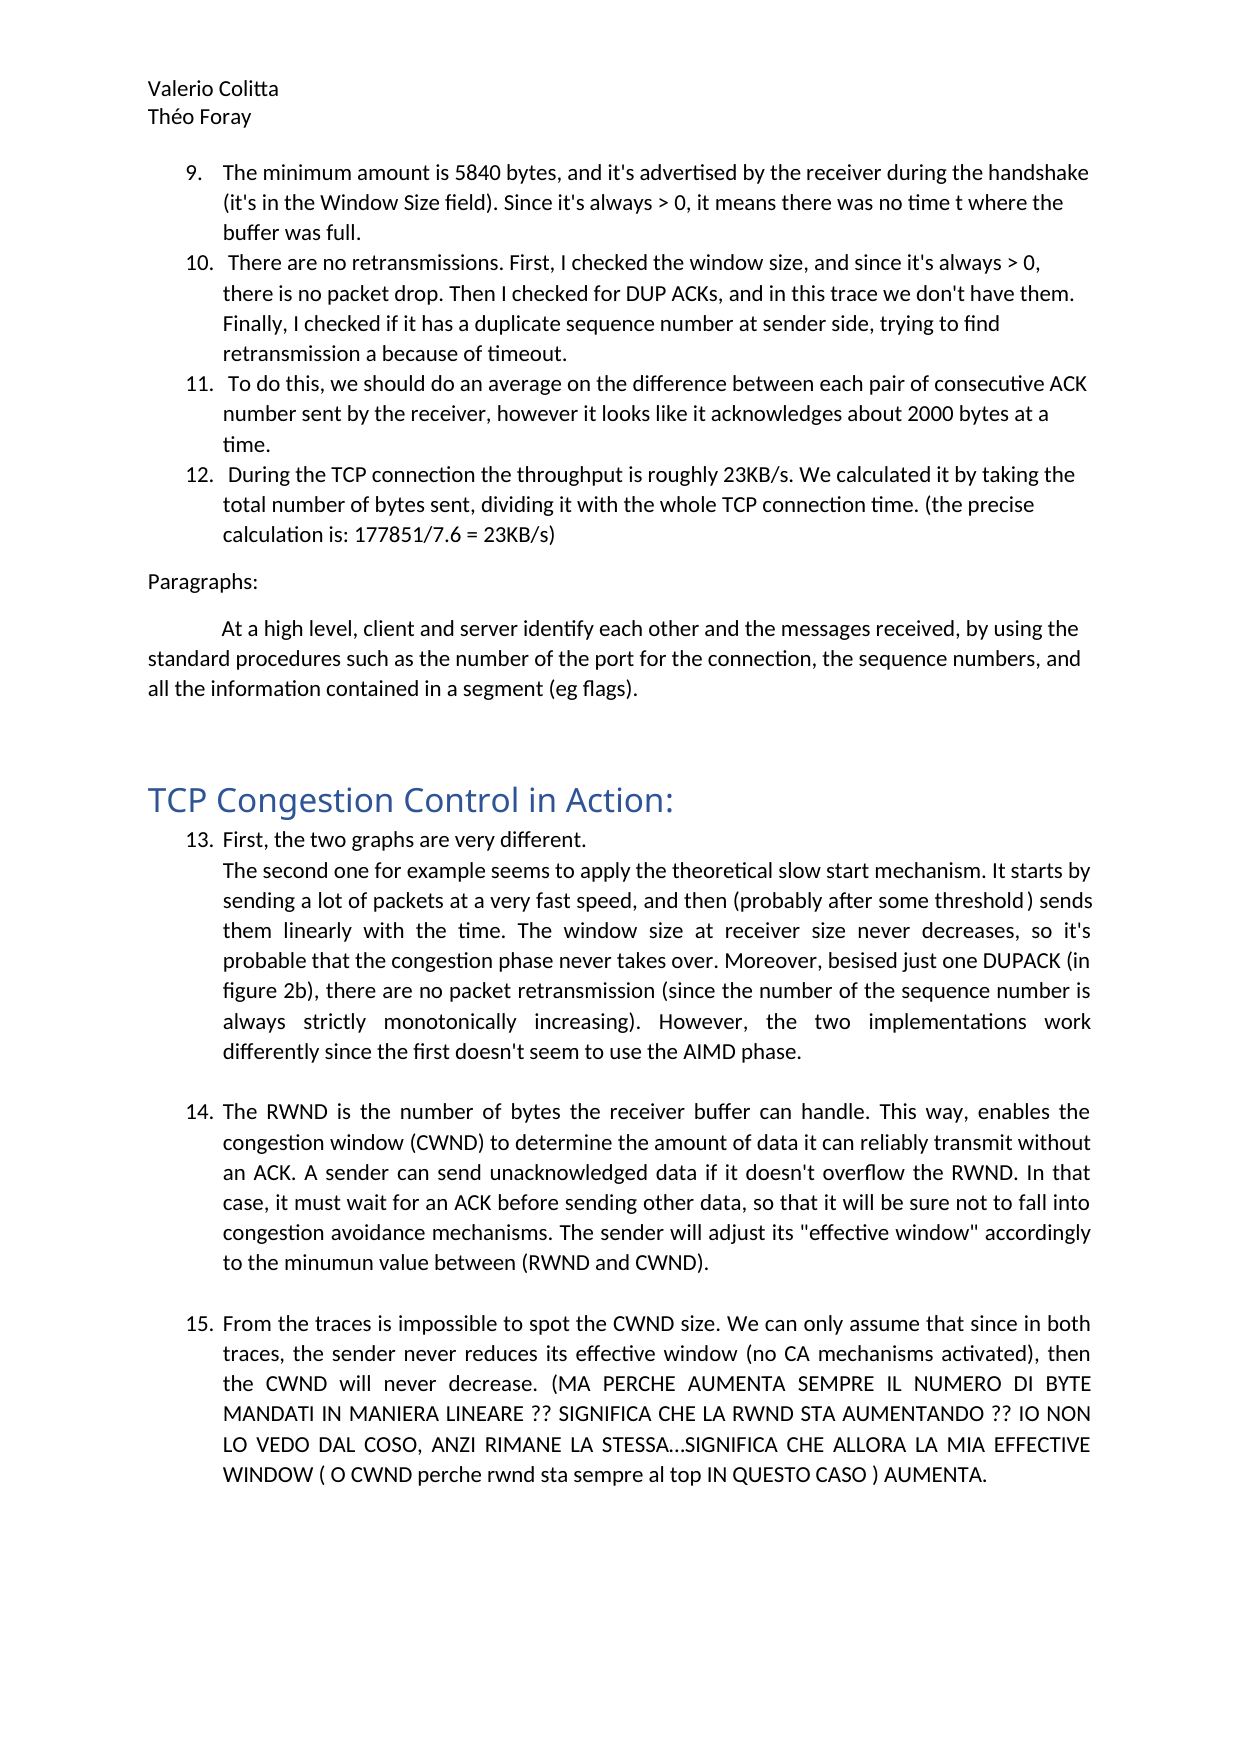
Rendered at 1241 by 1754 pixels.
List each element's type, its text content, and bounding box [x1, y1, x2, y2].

subtitle TCP Congestion Control in Action: [148, 777, 1093, 822]
list First, the two graphs are very different. [185, 826, 1093, 853]
list There are no retransmissions. First, I checked the window size, and since it's always > 0, there is no packet drop. Then I checked for DUP ACKs, and in this trace we don't have them. Finally, I checked if it has a duplicate sequence number at sender side, trying to find retransmission a because of timeout. [185, 248, 1093, 367]
list The minimum amount is 5840 bytes, and it's advertised by the receiver during the handshake (it's in the Window Size field). Since it's always > 0, it means there was no time t where the buffer was full. [185, 158, 1093, 246]
list From the traces is impossible to spot the CWND size. We can only assume that since in both traces, the sender never reduces its effective window (no CA mechanisms activated), then the CWND will never decrease. (MA PERCHE AUMENTA SEMPRE IL NUMERO DI BYTE MANDATI IN MANIERA LINEARE ?? SIGNIFICA CHE LA RWND STA AUMENTANDO ?? IO NON LO VEDO DAL COSO, ANZI RIMANE LA STESSA…SIGNIFICA CHE ALLORA LA MIA EFFECTIVE WINDOW ( O CWND perche rwnd sta sempre al top IN QUESTO CASO ) AUMENTA. [185, 1309, 1093, 1488]
list The RWND is the number of bytes the receiver buffer can handle. This way, enables the congestion window (CWND) to determine the amount of data it can reliably transmit without an ACK. A sender can send unacknowledged data if it doesn't overflow the RWND. In that case, it must wait for an ACK before sending other data, so that it will be sure not to fall into congestion avoidance mechanisms. The sender will adjust its "effective window" accordingly to the minumun value between (RWND and CWND). [185, 1097, 1093, 1276]
list To do this, we should do an average on the difference between each pair of consecutive ACK number sent by the receiver, however it looks like it acknowledges about 2000 bytes at a time. [185, 369, 1093, 458]
list During the TCP connection the throughput is roughly 23KB/s. We calculated it by taking the total number of bytes sent, dividing it with the whole TCP connection time. (the precise calculation is: 177851/7.6 = 23KB/s) [185, 460, 1093, 548]
list The second one for example seems to apply the theoretical slow start mechanism. It starts by sending a lot of packets at a very fast speed, and then (probably after some threshold) sends them linearly with the time. The window size at receiver size never decreases, so it's probable that the congestion phase never takes over. Moreover, besised just one DUPACK (in figure 2b), there are no packet retransmission (since the number of the sequence number is always strictly monotonically increasing). However, the two implementations work differently since the first doesn't seem to use the AIMD phase. [223, 856, 1093, 1065]
text Paragraphs: [148, 567, 1093, 595]
text At a high level, client and server identify each other and the messages received, by using the standard procedures such as the number of the port for the connection, the sequence numbers, and all the information contained in a segment (eg flags). [148, 614, 1093, 702]
